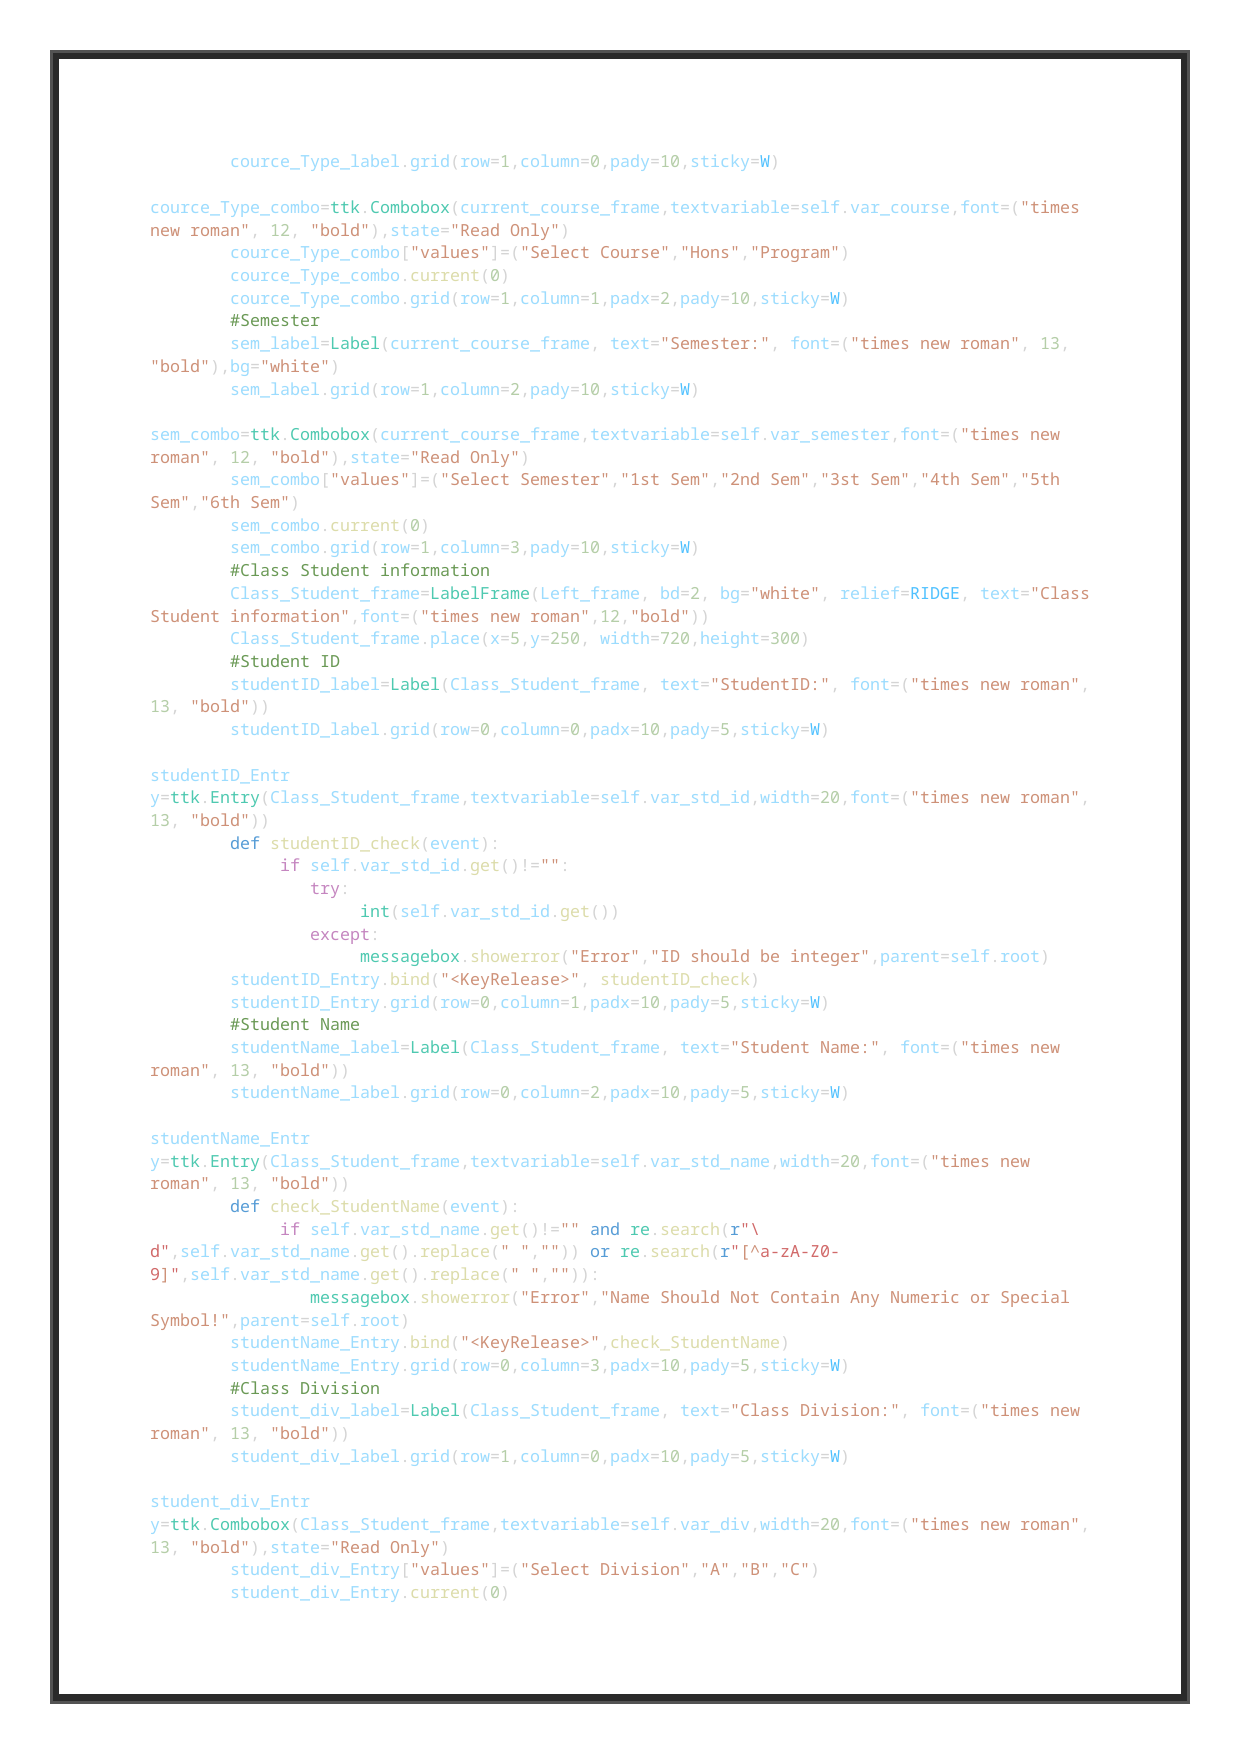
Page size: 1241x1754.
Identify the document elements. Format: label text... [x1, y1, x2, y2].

text studentName_label.grid(row=0,column=2,padx=10,pady=5,sticky=W) [150, 1081, 1090, 1104]
text studentName_Entry=ttk.Entry(Class_Student_frame,textvariable=self.var_std_name,width=20,font=("times new roman", 13, "bold")) [150, 1104, 1090, 1194]
text Class_Student_frame=LabelFrame(Left_frame, bd=2, bg="white", relief=RIDGE, text="Class Student information",font=("times new roman",12,"bold")) [150, 581, 1090, 627]
text if self.var_std_name.get()!="" and re.search(r"\d",self.var_std_name.get().replace(" ","")) or re.search(r"[^a-zA-Z0-9]",self.var_std_name.get().replace(" ","")): [150, 1217, 1090, 1285]
text cource_Type_combo["values"]=("Select Course","Hons","Program") [150, 241, 1090, 263]
text int(self.var_std_id.get()) [150, 899, 1090, 922]
text studentID_Entry=ttk.Entry(Class_Student_frame,textvariable=self.var_std_id,width=20,font=("times new roman", 13, "bold")) [150, 740, 1090, 831]
text #Class Division [150, 1376, 1090, 1399]
text studentID_Entry.bind("<KeyRelease>", studentID_check) [150, 967, 1090, 990]
text student_div_Entry=ttk.Combobox(Class_Student_frame,textvariable=self.var_div,width=20,font=("times new roman", 13, "bold"),state="Read Only") [150, 1467, 1090, 1558]
text student_div_label.grid(row=1,column=0,padx=10,pady=5,sticky=W) [150, 1444, 1090, 1467]
text sem_combo.grid(row=1,column=3,pady=10,sticky=W) [150, 536, 1090, 559]
text def studentID_check(event): [150, 831, 1090, 854]
text #Student Name [150, 1013, 1090, 1036]
text #Student ID [150, 649, 1090, 672]
text studentName_label=Label(Class_Student_frame, text="Student Name:", font=("times new roman", 13, "bold")) [150, 1036, 1090, 1081]
text studentName_Entry.bind("<KeyRelease>",check_StudentName) [150, 1331, 1090, 1353]
text studentName_Entry.grid(row=0,column=3,padx=10,pady=5,sticky=W) [150, 1353, 1090, 1376]
text sem_label=Label(current_course_frame, text="Semester:", font=("times new roman", 13, "bold"),bg="white") [150, 332, 1090, 377]
text if self.var_std_id.get()!="": [150, 854, 1090, 877]
text sem_combo=ttk.Combobox(current_course_frame,textvariable=self.var_semester,font=("times new roman", 12, "bold"),state="Read Only") [150, 400, 1090, 468]
text except: [150, 922, 1090, 945]
text #Semester [150, 309, 1090, 332]
text try: [150, 877, 1090, 899]
text cource_Type_label.grid(row=1,column=0,pady=10,sticky=W) [150, 150, 1090, 173]
text sem_combo.current(0) [150, 513, 1090, 536]
text Class_Student_frame.place(x=5,y=250, width=720,height=300) [150, 627, 1090, 649]
text messagebox.showerror("Error","ID should be integer",parent=self.root) [150, 945, 1090, 967]
text studentID_Entry.grid(row=0,column=1,padx=10,pady=5,sticky=W) [150, 990, 1090, 1013]
text student_div_Entry["values"]=("Select Division","A","B","C") [150, 1558, 1090, 1581]
text student_div_Entry.current(0) [150, 1581, 1090, 1603]
text studentID_label.grid(row=0,column=0,padx=10,pady=5,sticky=W) [150, 718, 1090, 740]
text sem_label.grid(row=1,column=2,pady=10,sticky=W) [150, 377, 1090, 400]
text cource_Type_combo.grid(row=1,column=1,padx=2,pady=10,sticky=W) [150, 286, 1090, 309]
text cource_Type_combo.current(0) [150, 263, 1090, 286]
text def check_StudentName(event): [150, 1194, 1090, 1217]
text studentID_label=Label(Class_Student_frame, text="StudentID:", font=("times new roman", 13, "bold")) [150, 672, 1090, 718]
text sem_combo["values"]=("Select Semester","1st Sem","2nd Sem","3st Sem","4th Sem","5th Sem","6th Sem") [150, 468, 1090, 513]
text student_div_label=Label(Class_Student_frame, text="Class Division:", font=("times new roman", 13, "bold")) [150, 1399, 1090, 1444]
text cource_Type_combo=ttk.Combobox(current_course_frame,textvariable=self.var_course,font=("times new roman", 12, "bold"),state="Read Only") [150, 173, 1090, 241]
text messagebox.showerror("Error","Name Should Not Contain Any Numeric or Special Symbol!",parent=self.root) [150, 1285, 1090, 1331]
text #Class Student information [150, 559, 1090, 581]
